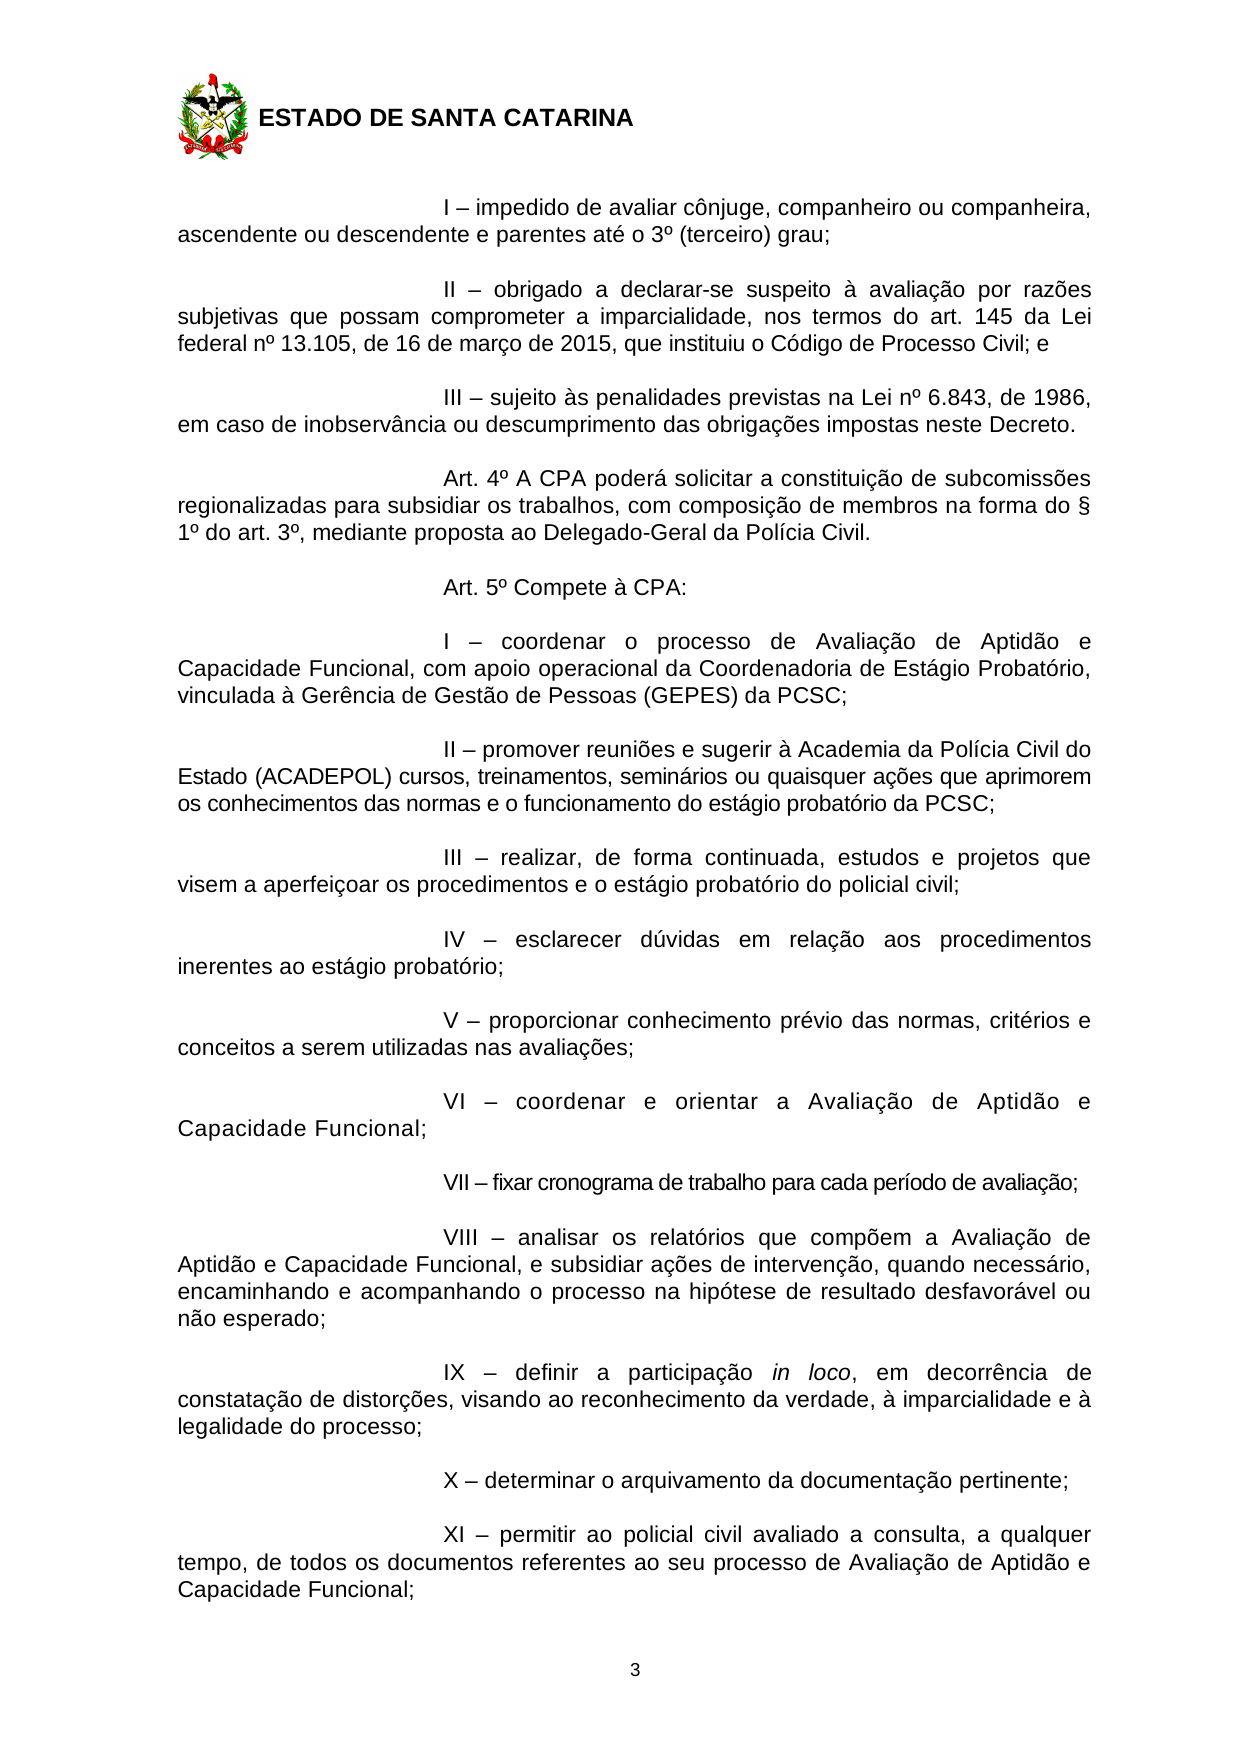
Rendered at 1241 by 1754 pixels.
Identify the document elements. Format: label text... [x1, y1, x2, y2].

text I – coordenar o processo de Avaliação de Aptidão e Capacidade Funcional, com apoio operacional da Coordenadoria de Estágio Probatório, vinculada à Gerência de Gestão de Pessoas (GEPES) da PCSC; [177, 627, 1092, 708]
text X – determinar o arquivamento da documentação pertinente; [177, 1467, 1092, 1494]
text II – obrigado a declarar-se suspeito à avaliação por razões subjetivas que possam comprometer a imparcialidade, nos termos do art. 145 da Lei federal nº 13.105, de 16 de março de 2015, que instituiu o Código de Processo Civil; e [177, 275, 1092, 356]
text IX – definir a participação in loco, em decorrência de constatação de distorções, visando ao reconhecimento da verdade, à imparcialidade e à legalidade do processo; [177, 1358, 1092, 1439]
text Art. 4º A CPA poderá solicitar a constituição de subcomissões regionalizadas para subsidiar os trabalhos, com composição de membros na forma do § 1º do art. 3º, mediante proposta ao Delegado-Geral da Polícia Civil. [177, 464, 1092, 546]
text VIII – analisar os relatórios que compõem a Avaliação de Aptidão e Capacidade Funcional, e subsidiar ações de intervenção, quando necessário, encaminhando e acompanhando o processo na hipótese de resultado desfavorável ou não esperado; [177, 1223, 1092, 1331]
text VII – fixar cronograma de trabalho para cada período de avaliação; [177, 1169, 1092, 1196]
text III – sujeito às penalidades previstas na Lei nº 6.843, de 1986, em caso de inobservância ou descumprimento das obrigações impostas neste Decreto. [177, 383, 1092, 437]
text XI – permitir ao policial civil avaliado a consulta, a qualquer tempo, de todos os documentos referentes ao seu processo de Avaliação de Aptidão e Capacidade Funcional; [177, 1521, 1092, 1602]
text Art. 5º Compete à CPA: [177, 573, 1092, 600]
text IV – esclarecer dúvidas em relação aos procedimentos inerentes ao estágio probatório; [177, 925, 1092, 979]
text V – proporcionar conhecimento prévio das normas, critérios e conceitos a serem utilizadas nas avaliações; [177, 1006, 1092, 1060]
text II – promover reuniões e sugerir à Academia da Polícia Civil do Estado (ACADEPOL) cursos, treinamentos, seminários ou quaisquer ações que aprimorem os conhecimentos das normas e o funcionamento do estágio probatório da PCSC; [177, 735, 1092, 817]
text VI – coordenar e orientar a Avaliação de Aptidão e Capacidade Funcional; [177, 1087, 1092, 1142]
picture [177, 73, 249, 161]
text I – impedido de avaliar cônjuge, companheiro ou companheira, ascendente ou descendente e parentes até o 3º (terceiro) grau; [177, 194, 1092, 248]
text III – realizar, de forma continuada, estudos e projetos que visem a aperfeiçoar os procedimentos e o estágio probatório do policial civil; [177, 844, 1092, 898]
